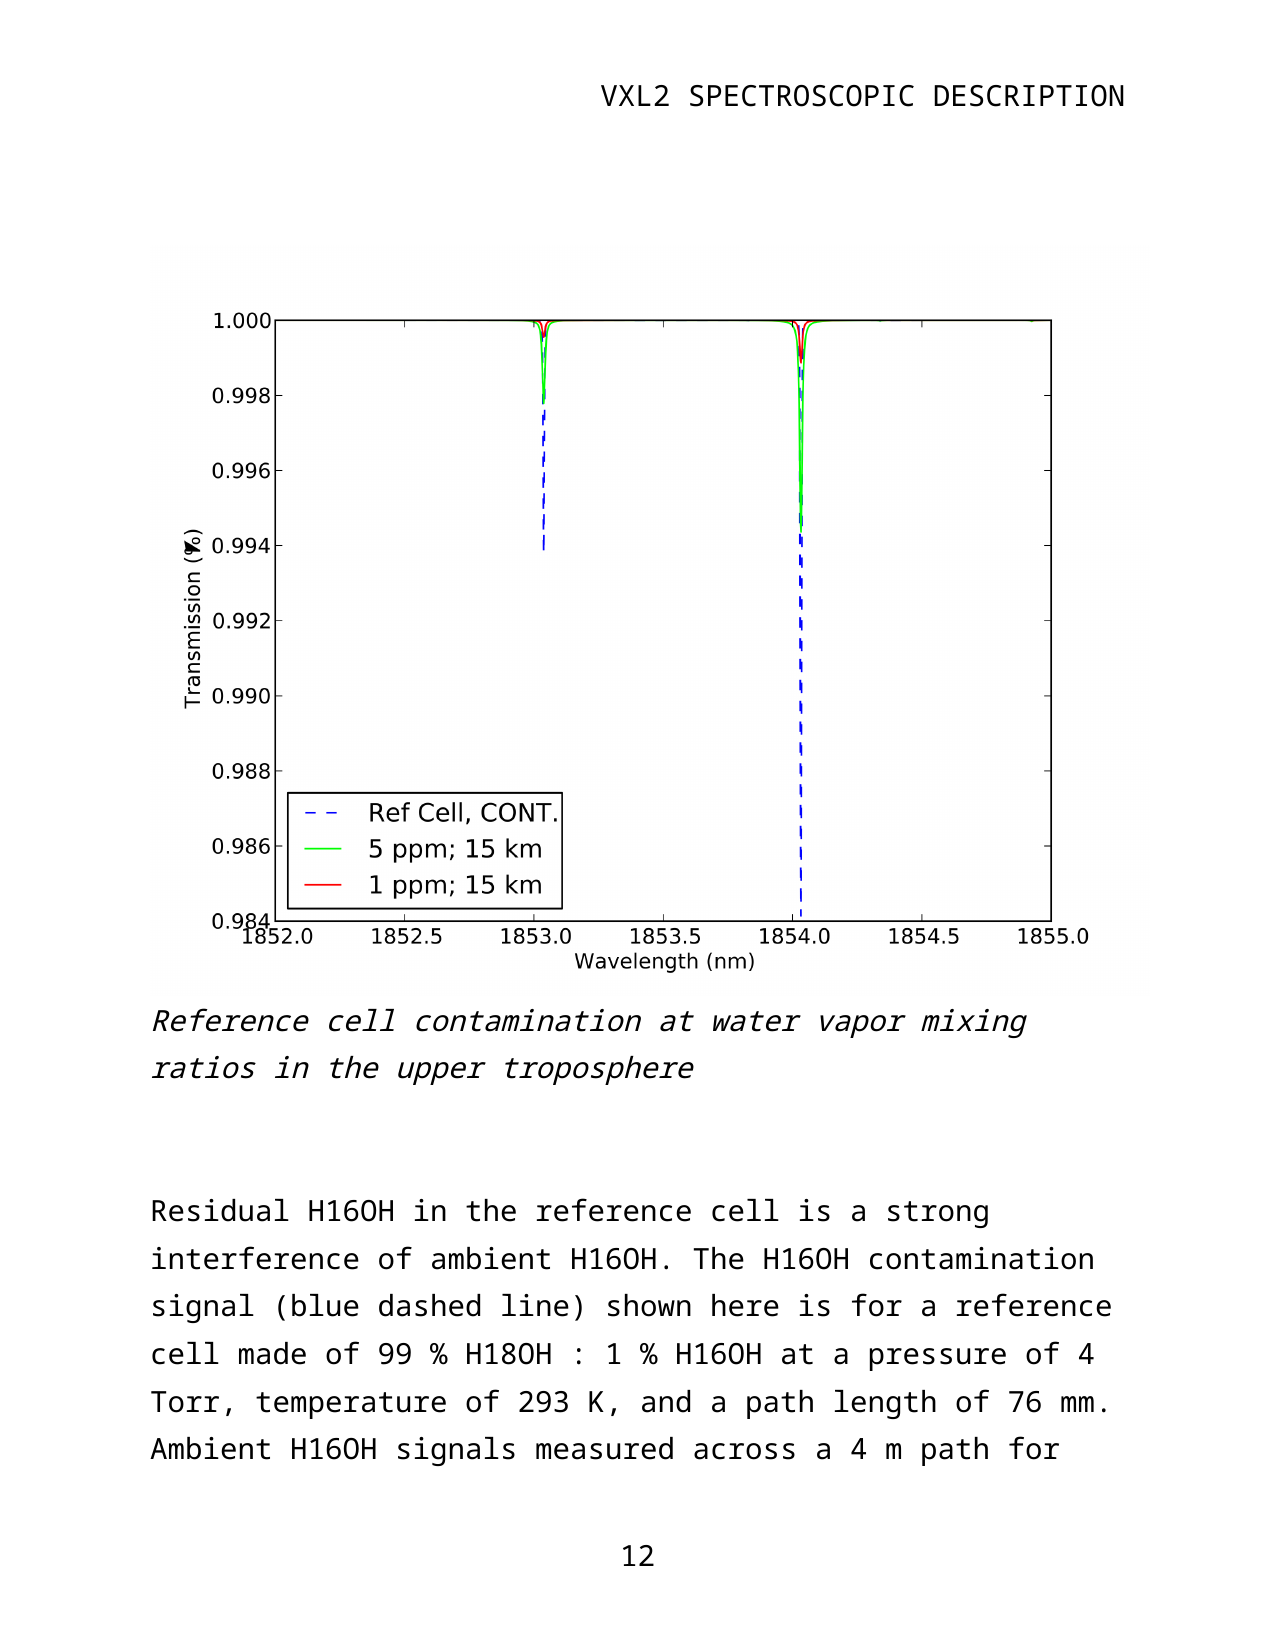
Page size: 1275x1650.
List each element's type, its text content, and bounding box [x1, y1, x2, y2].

text Reference cell contamination at water vapor mixing ratios in the upper troposphere [150, 1000, 1125, 1087]
picture [150, 245, 1150, 996]
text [150, 1190, 1125, 1468]
